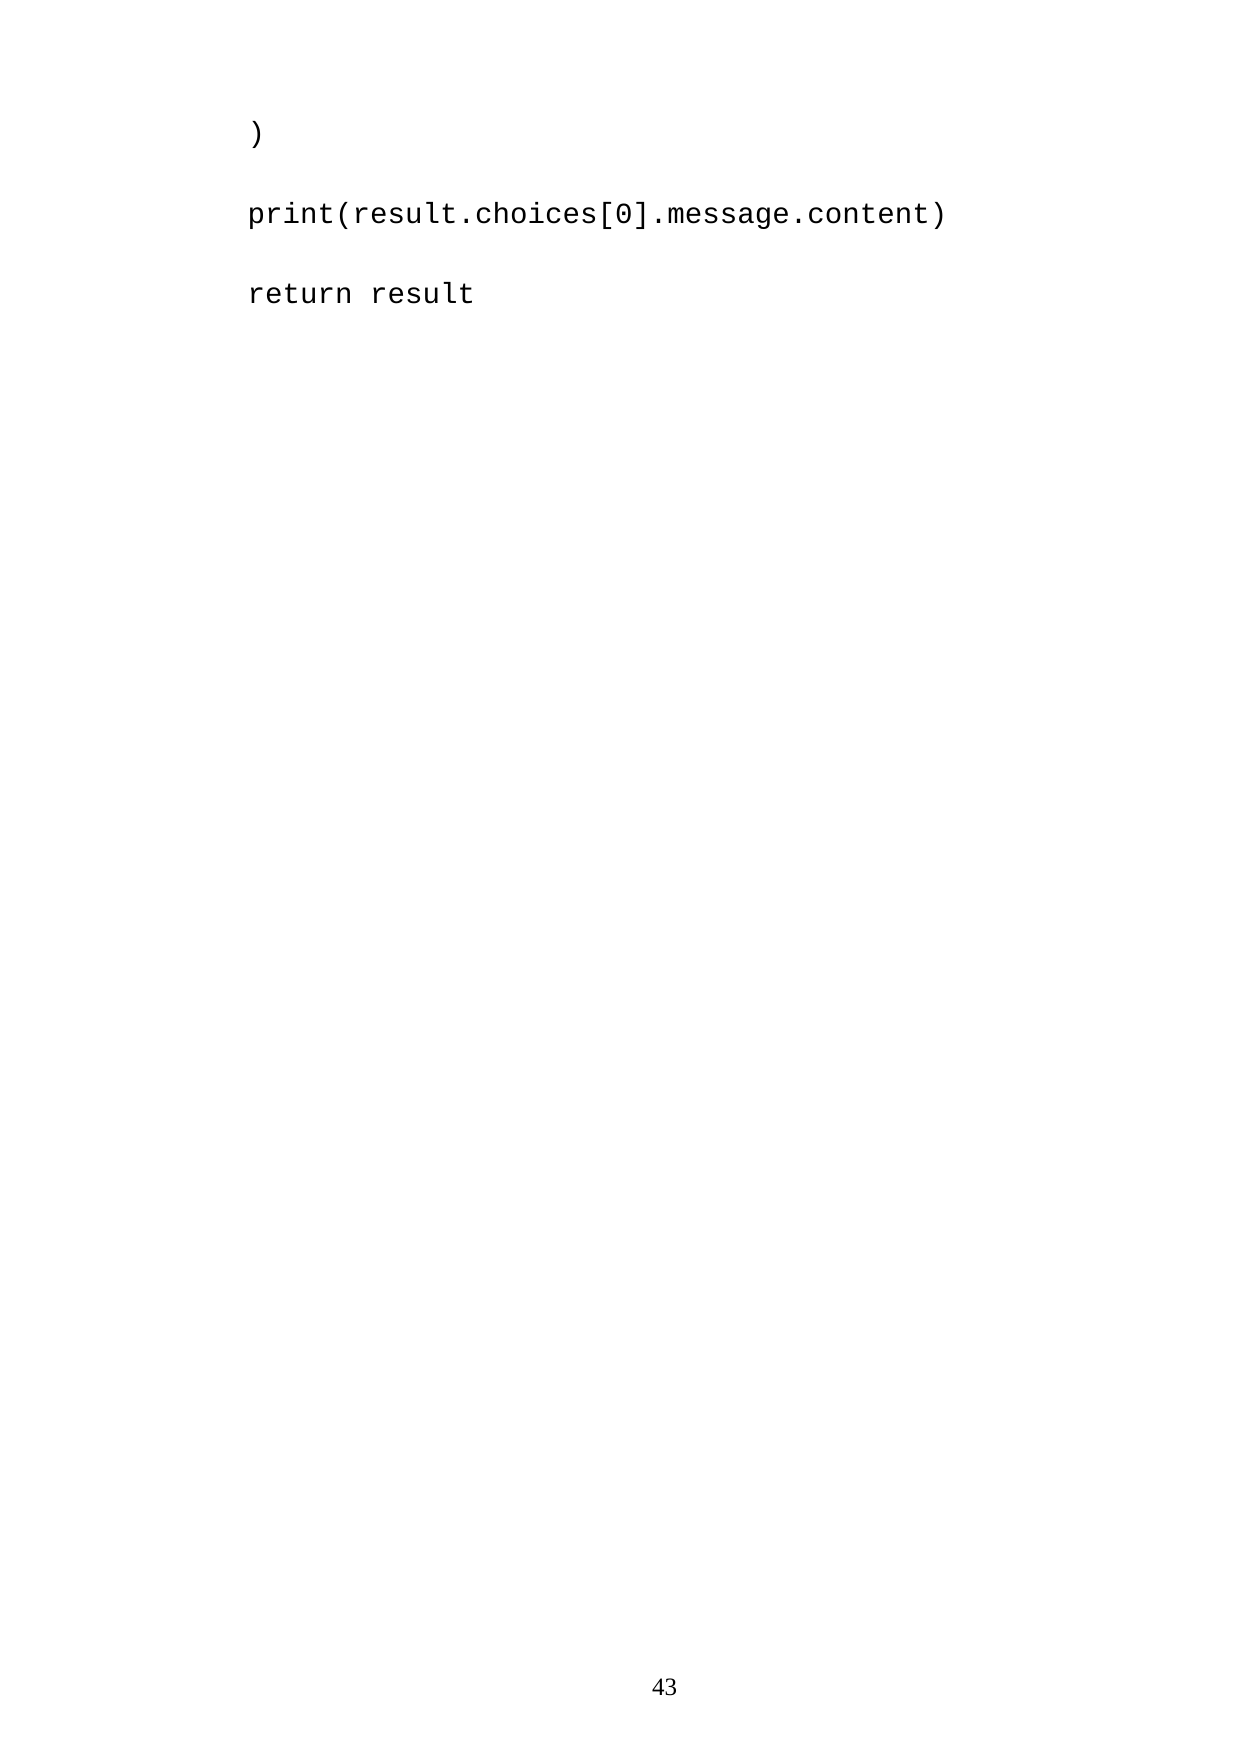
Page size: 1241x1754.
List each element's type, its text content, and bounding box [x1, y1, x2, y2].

text print(result.choices[0].message.content) [177, 199, 1152, 232]
text return result [177, 279, 1152, 313]
text ) [177, 118, 1152, 151]
